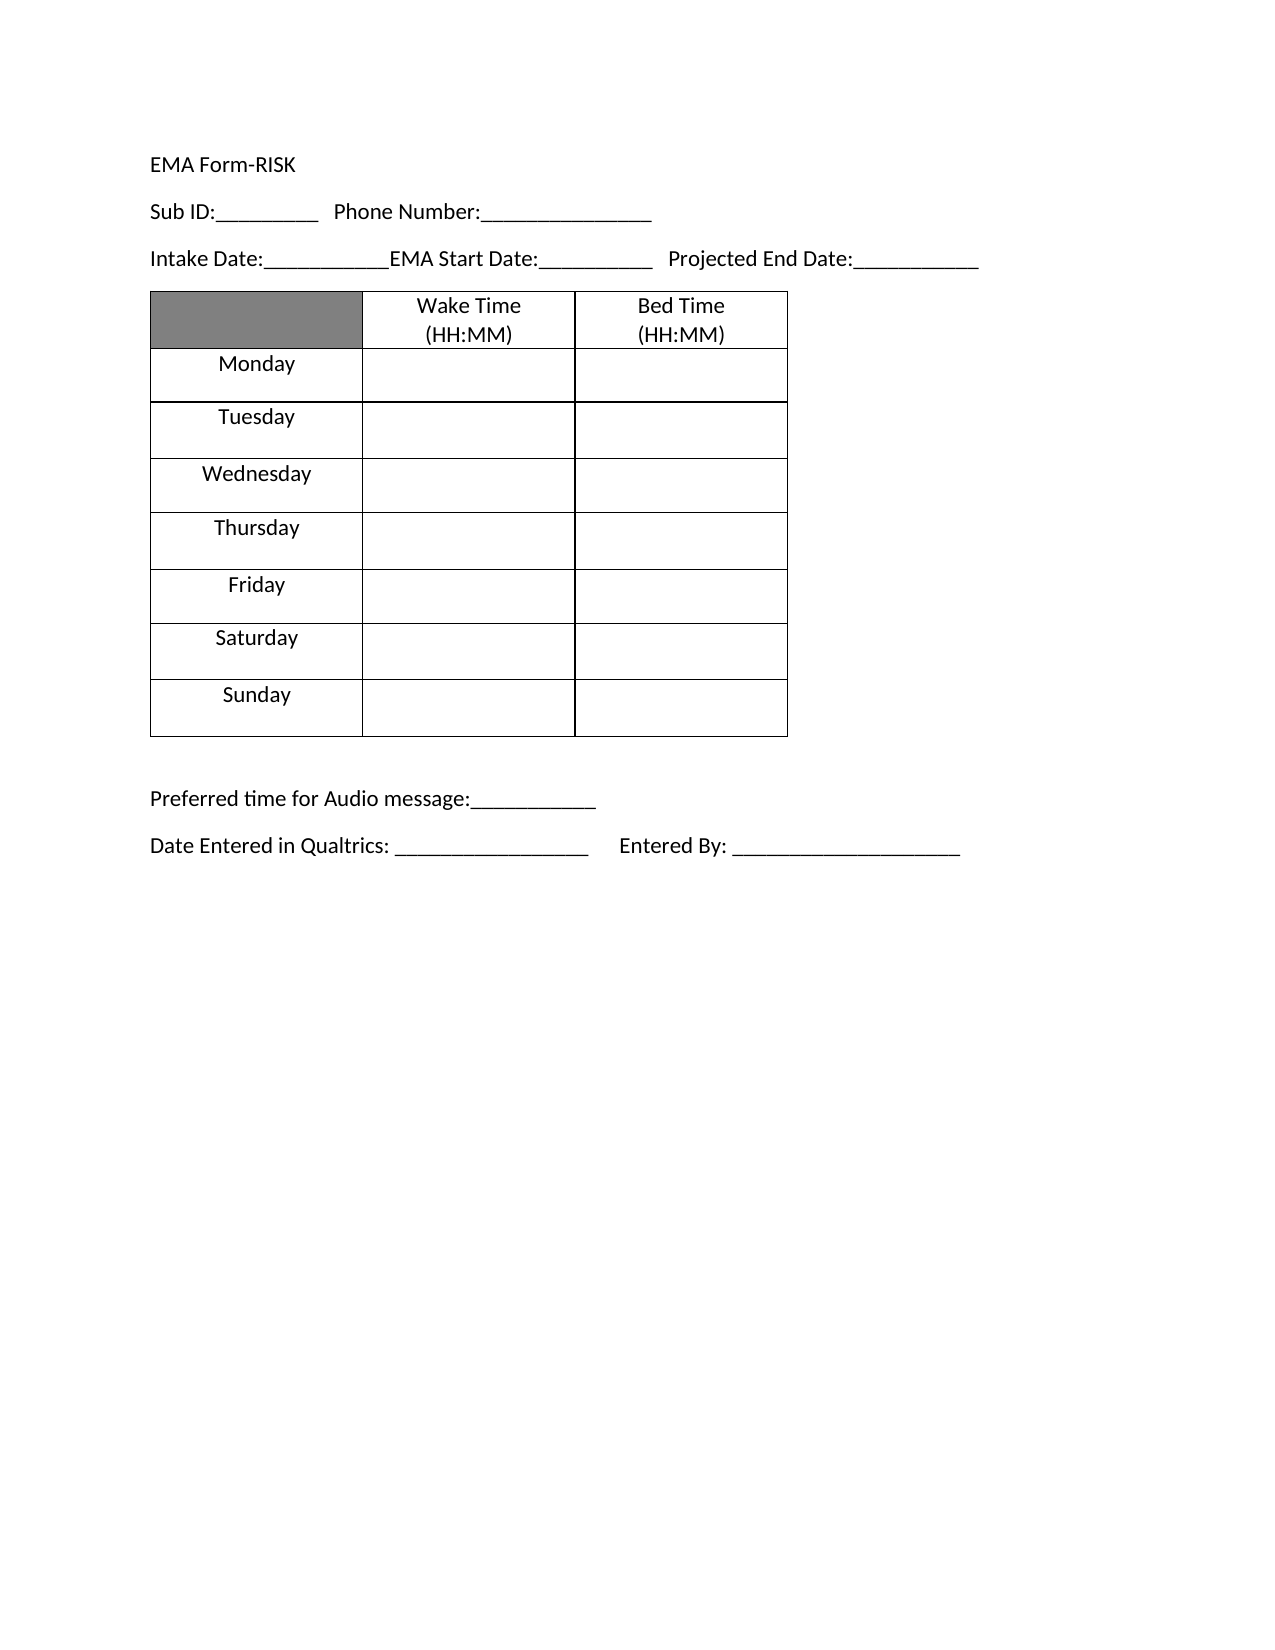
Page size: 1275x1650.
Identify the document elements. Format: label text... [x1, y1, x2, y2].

text Sub ID:_________ Phone Number:_______________ [150, 197, 1125, 225]
table_cell Monday [151, 349, 362, 401]
table_header Bed Time (HH:MM) [576, 292, 787, 348]
table_cell [576, 403, 787, 458]
table_cell [576, 513, 787, 569]
table_cell [576, 459, 787, 512]
table_cell Tuesday [151, 403, 362, 458]
table_header [151, 292, 362, 348]
table_cell [363, 680, 574, 736]
text Intake Date:___________EMA Start Date:__________ Projected End Date:___________ [150, 244, 1125, 272]
table_cell [576, 349, 787, 401]
table_header Wake Time (HH:MM) [363, 292, 574, 348]
text EMA Form-RISK [150, 150, 1125, 178]
table_cell Sunday [151, 680, 362, 736]
table_cell Thursday [151, 513, 362, 569]
table_cell Saturday [151, 624, 362, 679]
table_cell [363, 570, 574, 622]
table_cell Friday [151, 570, 362, 622]
table_cell [576, 680, 787, 736]
table_cell [576, 570, 787, 622]
table_cell [363, 459, 574, 512]
text Preferred time for Audio message:___________ [150, 784, 1125, 812]
text Date Entered in Qualtrics: _________________ Entered By: ____________________ [150, 831, 1125, 859]
table_cell Wednesday [151, 459, 362, 512]
table_cell [363, 349, 574, 401]
table_cell [363, 624, 574, 679]
table_cell [363, 513, 574, 569]
table_cell [576, 624, 787, 679]
table_cell [363, 403, 574, 458]
